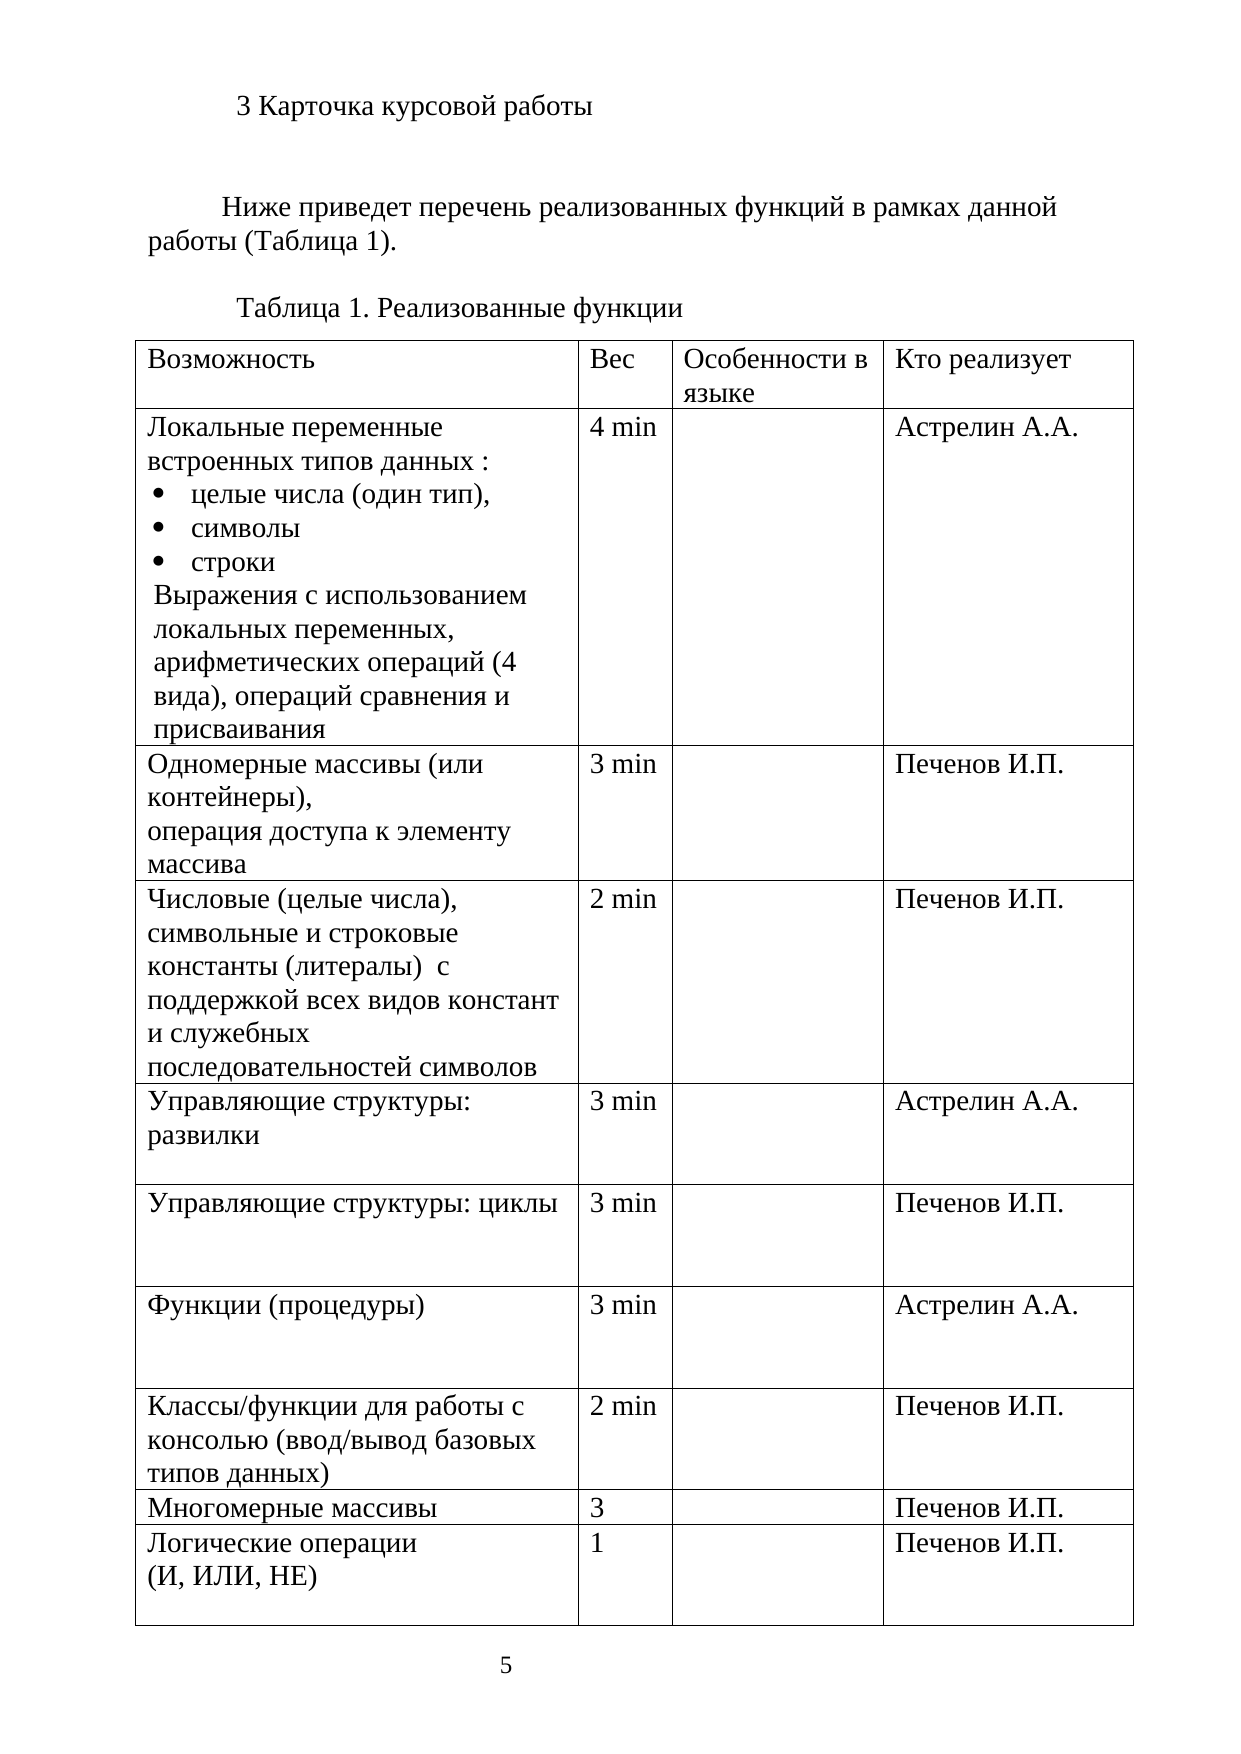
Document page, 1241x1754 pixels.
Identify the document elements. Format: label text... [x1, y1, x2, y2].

table_cell Печенов И.П. [884, 1490, 1133, 1524]
table_cell Одномерные массивы (или контейнеры), операция доступа к элементу массива [136, 746, 578, 880]
table_cell Логические операции (И, ИЛИ, НЕ) [136, 1525, 578, 1625]
table_cell [673, 746, 883, 880]
table_cell 4 min [579, 409, 672, 745]
table_cell 3 min [579, 1287, 672, 1387]
table_cell Функции (процедуры) [136, 1287, 578, 1387]
table_cell Управляющие структуры: развилки [136, 1084, 578, 1184]
table_header Возможность [136, 341, 578, 408]
table_cell Многомерные массивы [136, 1490, 578, 1524]
table_cell 3 [579, 1490, 672, 1524]
table_cell 2 min [579, 881, 672, 1082]
table_cell Печенов И.П. [884, 881, 1133, 1082]
text 3 Карточка курсовой работы [148, 88, 1152, 122]
table_cell [673, 1490, 883, 1524]
table_cell [673, 1525, 883, 1625]
table_cell 3 min [579, 1185, 672, 1286]
table_cell 2 min [579, 1389, 672, 1489]
text Ниже приведет перечень реализованных функций в рамках данной работы (Таблица 1). [148, 189, 1152, 256]
table_header Вес [579, 341, 672, 408]
table_cell 3 min [579, 746, 672, 880]
table_cell [673, 1287, 883, 1387]
table_cell Печенов И.П. [884, 1389, 1133, 1489]
table_cell 3 min [579, 1084, 672, 1184]
table_cell [673, 1084, 883, 1184]
table_cell [673, 409, 883, 745]
table_cell Печенов И.П. [884, 1525, 1133, 1625]
table_cell Классы/функции для работы с консолью (ввод/вывод базовых типов данных) [136, 1389, 578, 1489]
table_cell [673, 1389, 883, 1489]
table_header Кто реализует [884, 341, 1133, 408]
table_cell Астрелин А.А. [884, 1287, 1133, 1387]
table_cell Печенов И.П. [884, 1185, 1133, 1286]
table_cell [673, 1185, 883, 1286]
table_cell Управляющие структуры: циклы [136, 1185, 578, 1286]
table_cell 1 [579, 1525, 672, 1625]
table_cell Локальные переменные встроенных типов данных : целые числа (один тип), символы строки Выражения с использованием локальных переменных, арифметических операций (4 вида), операций сравнения и присваивания [136, 409, 578, 745]
table_cell Астрелин А.А. [884, 409, 1133, 745]
table_header Особенности в языке [673, 341, 883, 408]
table_cell [673, 881, 883, 1082]
table_cell Печенов И.П. [884, 746, 1133, 880]
text Таблица 1. Реализованные функции [148, 290, 1152, 323]
table_cell Астрелин А.А. [884, 1084, 1133, 1184]
table_cell Числовые (целые числа), символьные и строковые константы (литералы) с поддержкой всех видов констант и служебных последовательностей символов [136, 881, 578, 1082]
